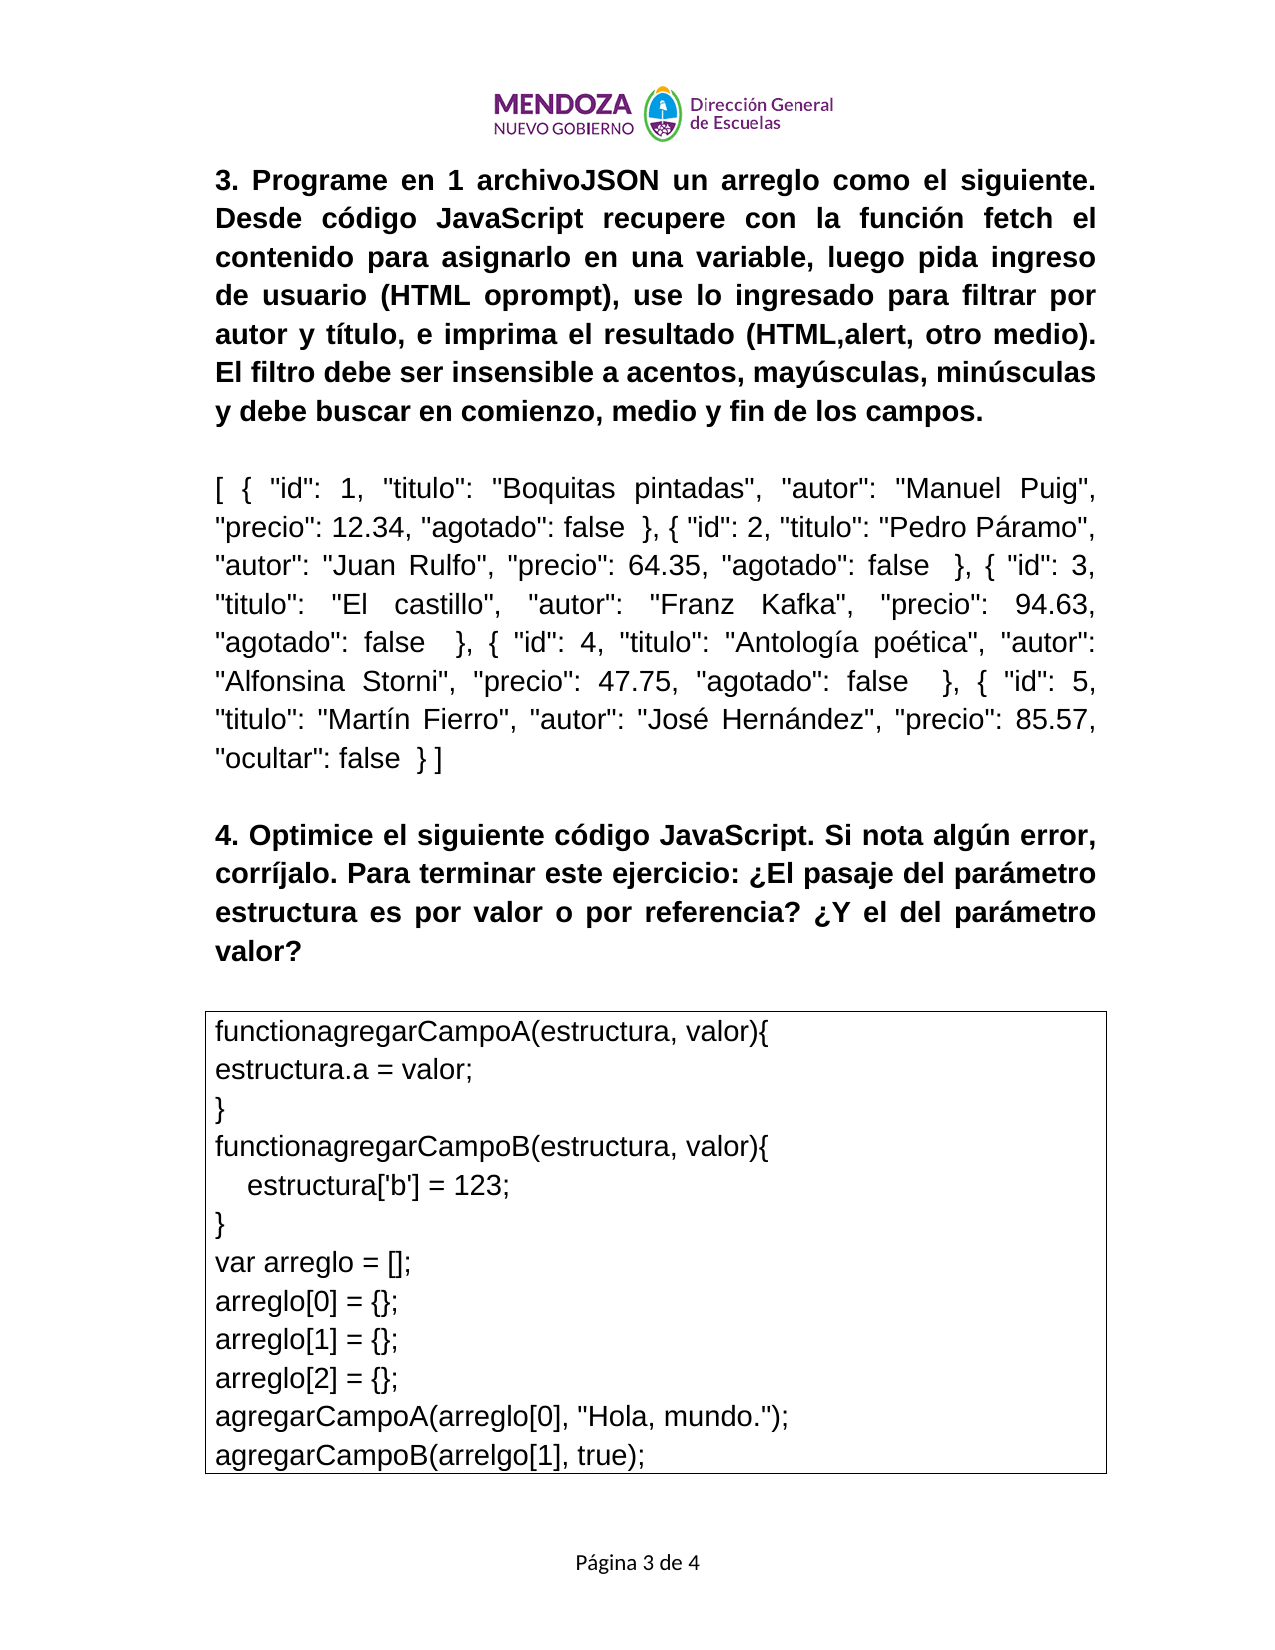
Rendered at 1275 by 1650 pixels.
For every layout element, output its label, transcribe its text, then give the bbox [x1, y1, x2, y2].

text arreglo[1] = {}; [206, 1319, 1106, 1356]
text arreglo[2] = {}; [206, 1358, 1106, 1394]
text agregarCampoA(arreglo[0], "Hola, mundo."); [206, 1396, 1106, 1433]
text } [206, 1088, 1106, 1124]
text arreglo[0] = {}; [206, 1281, 1106, 1317]
text 4. Optimice el siguiente código JavaScript. Si nota algún error, corríjalo. Para terminar este ejercicio: ¿El pasaje del parámetro estructura es por valor o por referencia? ¿Y el del parámetro valor? [215, 818, 1098, 967]
text functionagregarCampoA(estructura, valor){ [206, 1012, 1106, 1047]
text [ { "id": 1, "titulo": "Boquitas pintadas", "autor": "Manuel Puig", "precio": 12.34, "agotado": false }, { "id": 2, "titulo": "Pedro Páramo", "autor": "Juan Rulfo", "precio": 64.35, "agotado": false }, { "id": 3, "titulo": "El castillo", "autor": "Franz Kafka", "precio": 94.63, "agotado": false }, { "id": 4, "titulo": "Antología poética", "autor": "Alfonsina Storni", "precio": 47.75, "agotado": false }, { "id": 5, "titulo": "Martín Fierro", "autor": "José Hernández", "precio": 85.57, "ocultar": false } ] [215, 471, 1098, 774]
picture [434, 73, 841, 163]
text 3. Programe en 1 archivoJSON un arreglo como el siguiente. Desde código JavaScript recupere con la función fetch el contenido para asignarlo en una variable, luego pida ingreso de usuario (HTML oprompt), use lo ingresado para filtrar por autor y título, e imprima el resultado (HTML,alert, otro medio). El filtro debe ser insensible a acentos, mayúsculas, minúsculas y debe buscar en comienzo, medio y fin de los campos. [215, 163, 1098, 428]
text } [206, 1203, 1106, 1240]
text estructura['b'] = 123; [206, 1165, 1106, 1202]
text var arreglo = []; [206, 1242, 1106, 1279]
text agregarCampoB(arrelgo[1], true); [206, 1435, 1106, 1473]
text estructura.a = valor; [206, 1049, 1106, 1086]
text functionagregarCampoB(estructura, valor){ [206, 1126, 1106, 1163]
